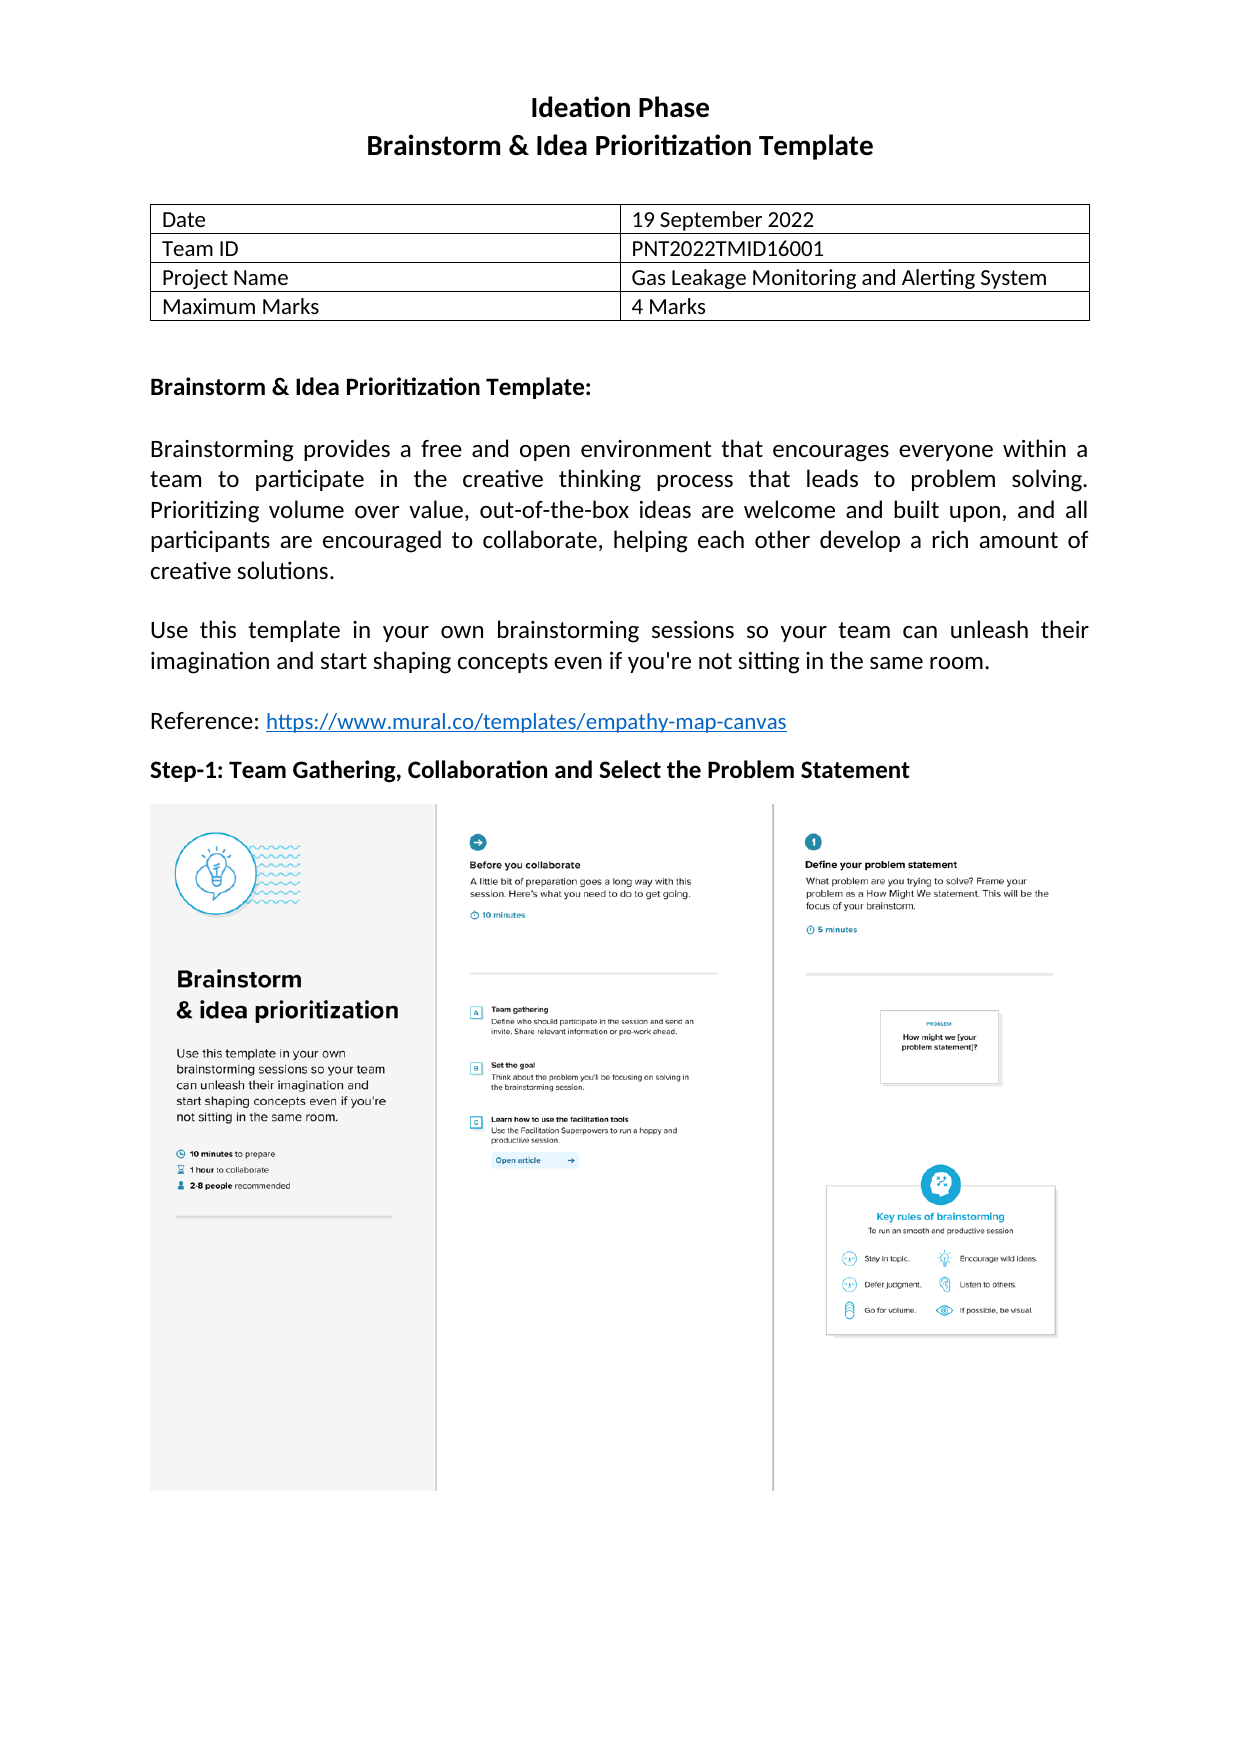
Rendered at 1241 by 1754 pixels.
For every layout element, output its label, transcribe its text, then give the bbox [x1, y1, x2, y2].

table_header Date [151, 205, 620, 233]
table_header 19 September 2022 [621, 205, 1089, 233]
text Brainstorm & Idea Prioritization Template [150, 127, 1090, 163]
text Brainstorm & Idea Prioritization Template: [150, 371, 1090, 401]
table_cell PNT2022TMID16001 [621, 234, 1089, 262]
text Step-1: Team Gathering, Collaboration and Select the Problem Statement [150, 754, 1090, 785]
text Brainstorming provides a free and open environment that encourages everyone within a team to participate in the creative thinking process that leads to problem solving. Prioritizing volume over value, out-of-the-box ideas are welcome and built upon, and all participants are encouraged to collaborate, helping each other develop a rich amount of creative solutions. [150, 433, 1090, 586]
table_cell Project Name [151, 263, 620, 291]
table_cell Maximum Marks [151, 292, 620, 320]
picture [150, 804, 1091, 1491]
text Ideation Phase [150, 89, 1090, 124]
text Reference: https://www.mural.co/templates/empathy-map-canvas [150, 705, 1090, 735]
table_cell 4 Marks [621, 292, 1089, 320]
table_cell Gas Leakage Monitoring and Alerting System [621, 263, 1089, 291]
text Use this template in your own brainstorming sessions so your team can unleash their imagination and start shaping concepts even if you're not sitting in the same room. [150, 615, 1090, 676]
table_cell Team ID [151, 234, 620, 262]
